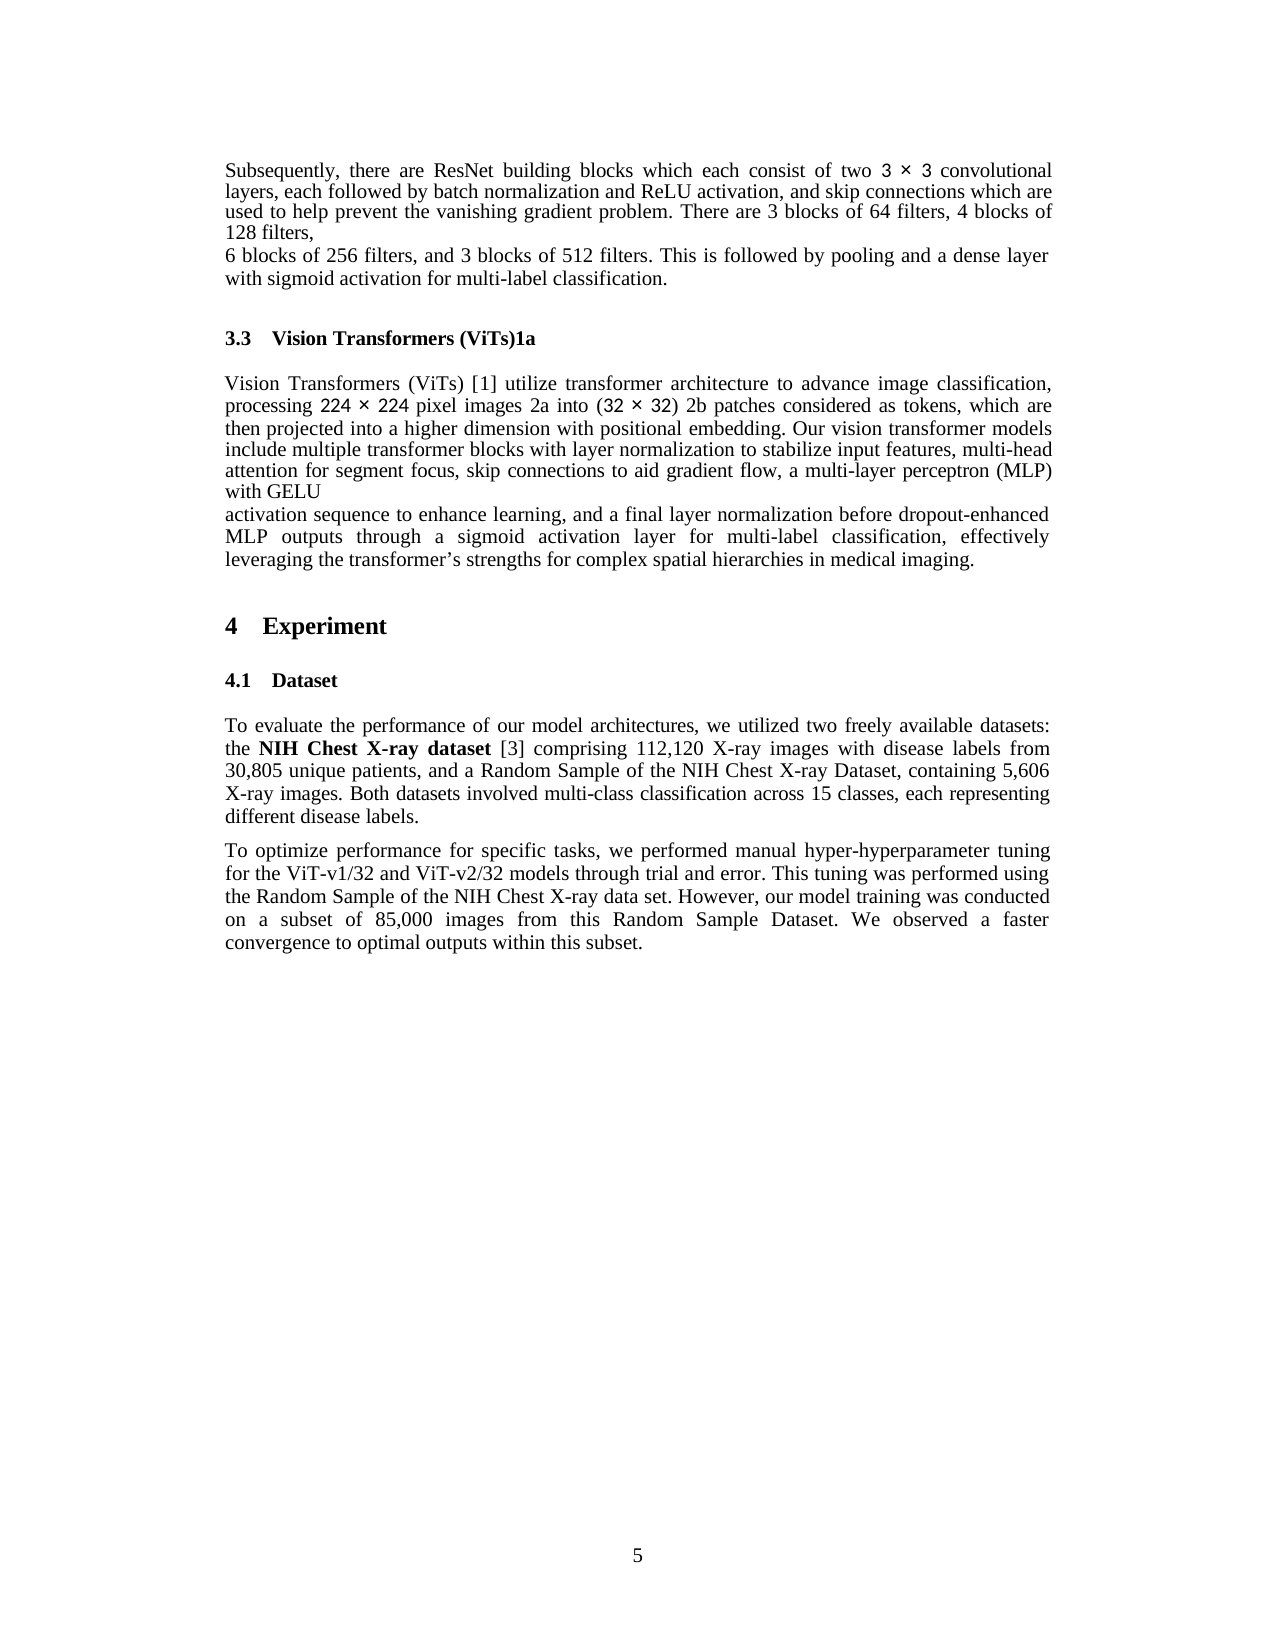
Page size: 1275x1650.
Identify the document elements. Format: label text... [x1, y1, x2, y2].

subtitle Dataset [225, 668, 1087, 692]
text 6 blocks of 256 filters, and 3 blocks of 512 filters. This is followed by pooling and a dense layer with sigmoid activation for multi-label classification. [225, 245, 1050, 290]
subtitle Experiment [225, 611, 1087, 640]
text Vision Transformers (ViTs) [1] utilize transformer architecture to advance image classification, processing 224 × 224 pixel images 2a into (32 × 32) 2b patches considered as tokens, which are then projected into a higher dimension with positional embedding. Our vision transformer models include multiple transformer blocks with layer normalization to stabilize input features, multi-head attention for segment focus, skip connections to aid gradient flow, a multi-layer perceptron (MLP) with GELU [224, 373, 1053, 503]
text Subsequently, there are ResNet building blocks which each consist of two 3 × 3 convolutional layers, each followed by batch normalization and ReLU activation, and skip connections which are used to help prevent the vanishing gradient problem. There are 3 blocks of 64 filters, 4 blocks of 128 filters, [225, 158, 1053, 244]
text To evaluate the performance of our model architectures, we utilized two freely available datasets: the NIH Chest X-ray dataset [3] comprising 112,120 X-ray images with disease labels from 30,805 unique patients, and a Random Sample of the NIH Chest X-ray Dataset, containing 5,606 X-ray images. Both datasets involved multi-class classification across 15 classes, each representing different disease labels. [224, 714, 1051, 828]
text To optimize performance for specific tasks, we performed manual hyper-hyperparameter tuning for the ViT-v1/32 and ViT-v2/32 models through trial and error. This tuning was performed using the Random Sample of the NIH Chest X-ray data set. However, our model training was conducted on a subset of 85,000 images from this Random Sample Dataset. We observed a faster convergence to optimal outputs within this subset. [224, 839, 1051, 954]
subtitle Vision Transformers (ViTs)1a [225, 326, 1087, 350]
text activation sequence to enhance learning, and a final layer normalization before dropout-enhanced MLP outputs through a sigmoid activation layer for multi-label classification, effectively leveraging the transformer’s strengths for complex spatial hierarchies in medical imaging. [225, 503, 1050, 571]
